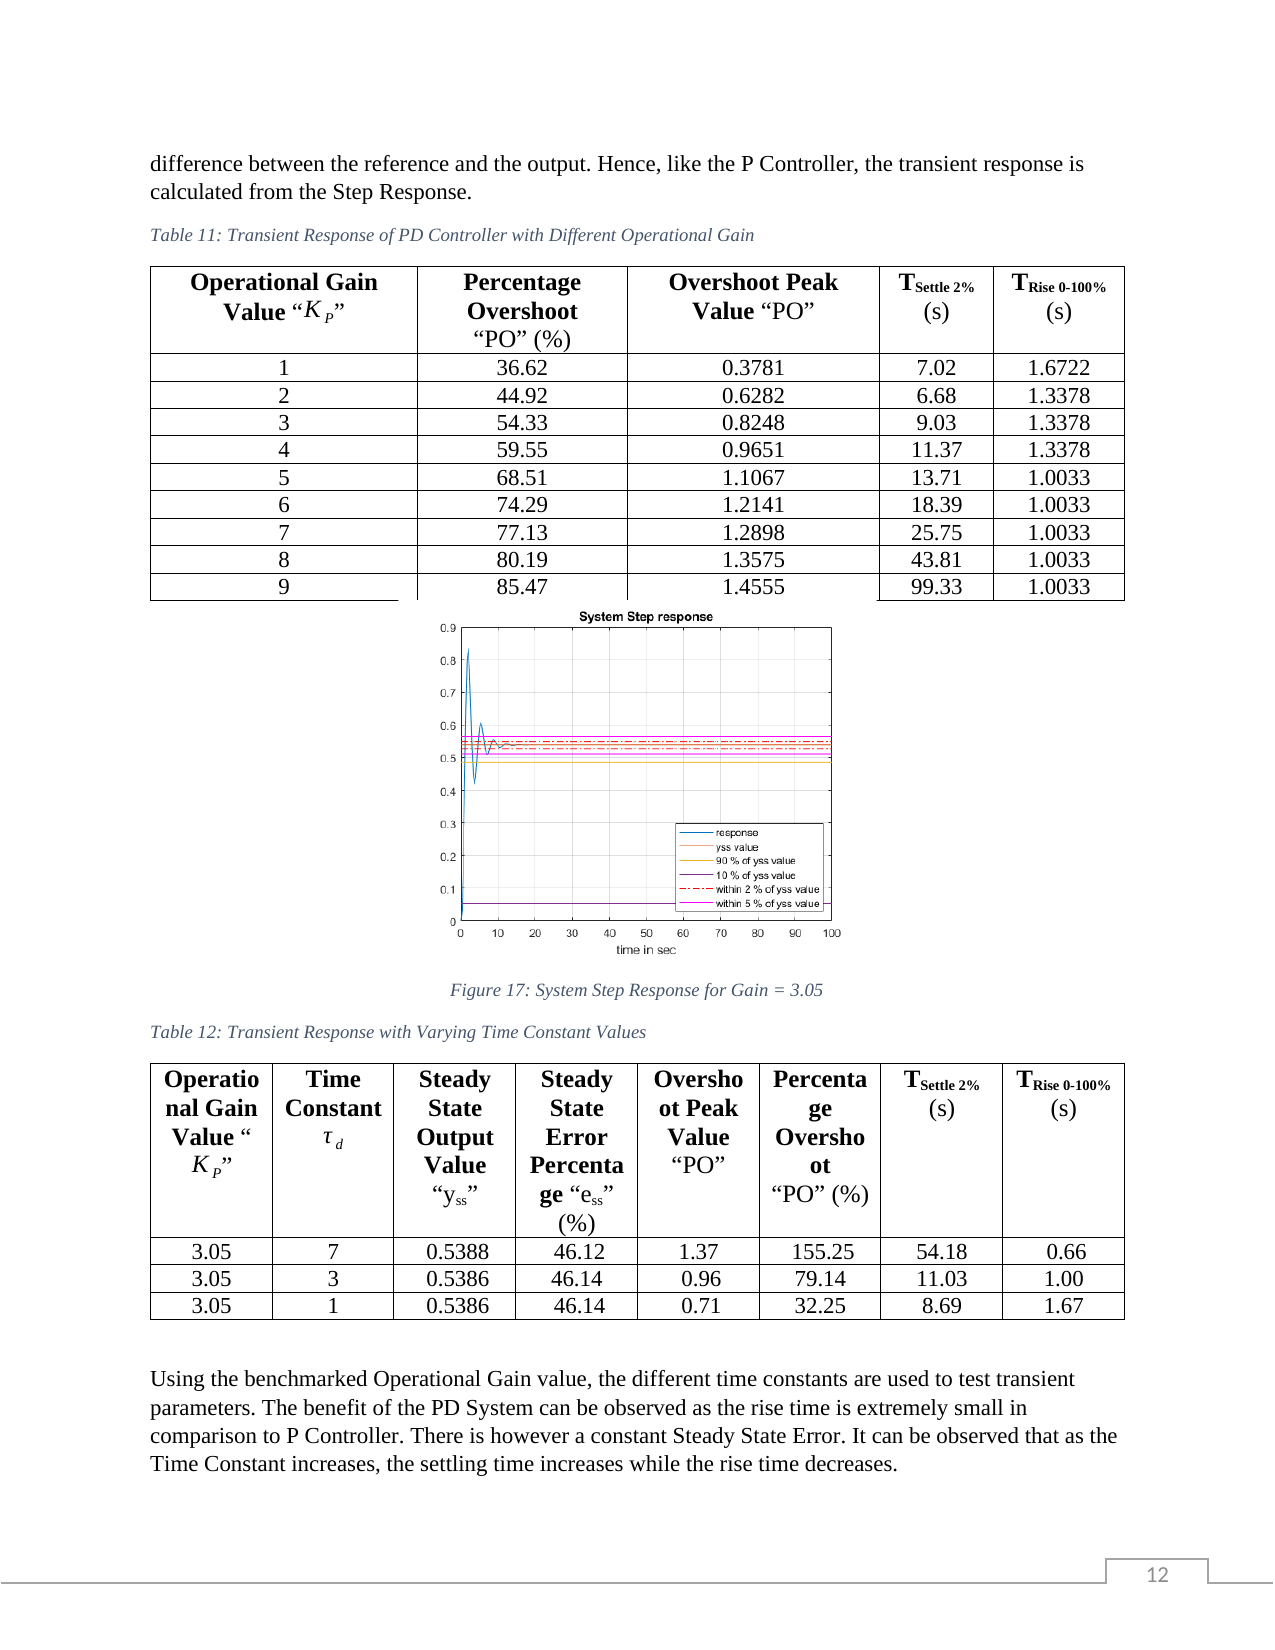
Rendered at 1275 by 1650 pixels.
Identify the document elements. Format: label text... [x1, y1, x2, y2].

table_cell 99.33 [880, 574, 993, 600]
table_cell 1.3575 [628, 546, 879, 572]
table_header TRise 0-100% (s) [994, 267, 1124, 353]
table_header Operational Gain Value “” [151, 267, 417, 353]
table_cell 0.66 [1003, 1238, 1124, 1264]
table_cell 1.0033 [994, 546, 1124, 572]
table_header TRise 0-100% (s) [1003, 1064, 1124, 1237]
table_cell 1.0033 [994, 491, 1124, 518]
table_header Operational Gain Value “” [151, 1064, 272, 1237]
table_cell 1.0033 [994, 519, 1124, 545]
table_cell 74.29 [418, 491, 627, 518]
table_cell 0.3781 [628, 354, 879, 381]
table_cell 1.2141 [628, 491, 879, 518]
table_cell 1.37 [638, 1238, 759, 1264]
table_cell 11.37 [880, 436, 993, 463]
table_cell 32.25 [760, 1293, 880, 1319]
table_cell 7 [151, 519, 417, 545]
table_cell 2 [151, 382, 417, 408]
table_cell 13.71 [880, 464, 993, 490]
text Table 11: Transient Response of PD Controller with Different Operational Gain [150, 223, 1125, 245]
table_cell 3 [273, 1265, 393, 1292]
table_cell 3 [151, 409, 417, 435]
table_cell 54.33 [418, 409, 627, 435]
picture [398, 600, 877, 960]
table_cell 11.03 [881, 1265, 1002, 1292]
table_cell 7 [273, 1238, 393, 1264]
table_cell 0.96 [638, 1265, 759, 1292]
table_cell 8 [151, 546, 417, 572]
table_cell 1.4555 [628, 574, 879, 600]
table_cell 36.62 [418, 354, 627, 381]
table_cell 77.13 [418, 519, 627, 545]
table_header Steady State Error Percentage “ess” (%) [516, 1064, 637, 1237]
table_cell 43.81 [880, 546, 993, 572]
table_cell 0.5386 [394, 1265, 515, 1292]
table_cell 0.5386 [394, 1293, 515, 1319]
table_cell 155.25 [760, 1238, 880, 1264]
table_header Overshoot Peak Value “PO” [638, 1064, 759, 1237]
table_cell 0.5388 [394, 1238, 515, 1264]
table_cell 1 [273, 1293, 393, 1319]
table_cell 0.71 [638, 1293, 759, 1319]
table_header Percentage Overshoot “PO” (%) [760, 1064, 880, 1237]
text Table 12: Transient Response with Varying Time Constant Values [150, 1021, 1125, 1042]
table_cell 6.68 [880, 382, 993, 408]
table_cell 1.0033 [994, 464, 1124, 490]
table_cell 1 [151, 354, 417, 381]
table_header Steady State Output Value “yss” [394, 1064, 515, 1237]
table_cell 1.3378 [994, 436, 1124, 463]
table_cell 18.39 [880, 491, 993, 518]
table_cell 46.12 [516, 1238, 637, 1264]
table_cell 1.00 [1003, 1265, 1124, 1292]
table_cell 68.51 [418, 464, 627, 490]
table_cell 46.14 [516, 1265, 637, 1292]
text Figure 17: System Step Response for Gain = 3.05 [150, 978, 1125, 1000]
table_cell 80.19 [418, 546, 627, 572]
table_cell 85.47 [418, 574, 627, 600]
table_header Overshoot Peak Value “PO” [628, 267, 879, 353]
table_cell 44.92 [418, 382, 627, 408]
table_cell 6 [151, 491, 417, 518]
table_cell 0.9651 [628, 436, 879, 463]
table_header TSettle 2% (s) [880, 267, 993, 353]
table_cell 54.18 [881, 1238, 1002, 1264]
table_cell 4 [151, 436, 417, 463]
table_header TSettle 2% (s) [881, 1064, 1002, 1237]
table_cell 5 [151, 464, 417, 490]
table_cell 9.03 [880, 409, 993, 435]
text Using the benchmarked Operational Gain value, the different time constants are used to test transient parameters. The benefit of the PD System can be observed as the rise time is extremely small in comparison to P Controller. There is however a constant Steady State Error. It can be observed that as the Time Constant increases, the settling time increases while the rise time decreases. [150, 1365, 1125, 1477]
table_cell 1.3378 [994, 409, 1124, 435]
table_cell 1.2898 [628, 519, 879, 545]
table_cell 3.05 [151, 1238, 272, 1264]
table_cell 9 [151, 574, 417, 600]
table_cell 0.6282 [628, 382, 879, 408]
table_cell 59.55 [418, 436, 627, 463]
table_cell 3.05 [151, 1265, 272, 1292]
table_cell 1.0033 [994, 574, 1124, 600]
table_cell 25.75 [880, 519, 993, 545]
table_header Percentage Overshoot “PO” (%) [418, 267, 627, 353]
table_header Time Constant [273, 1064, 393, 1237]
table_cell 1.1067 [628, 464, 879, 490]
table_cell 46.14 [516, 1293, 637, 1319]
table_cell 1.67 [1003, 1293, 1124, 1319]
table_cell 1.6722 [994, 354, 1124, 381]
table_cell 7.02 [880, 354, 993, 381]
table_cell 8.69 [881, 1293, 1002, 1319]
table_cell 3.05 [151, 1293, 272, 1319]
table_cell 0.8248 [628, 409, 879, 435]
table_cell 1.3378 [994, 382, 1124, 408]
table_cell 79.14 [760, 1265, 880, 1292]
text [150, 150, 1125, 205]
